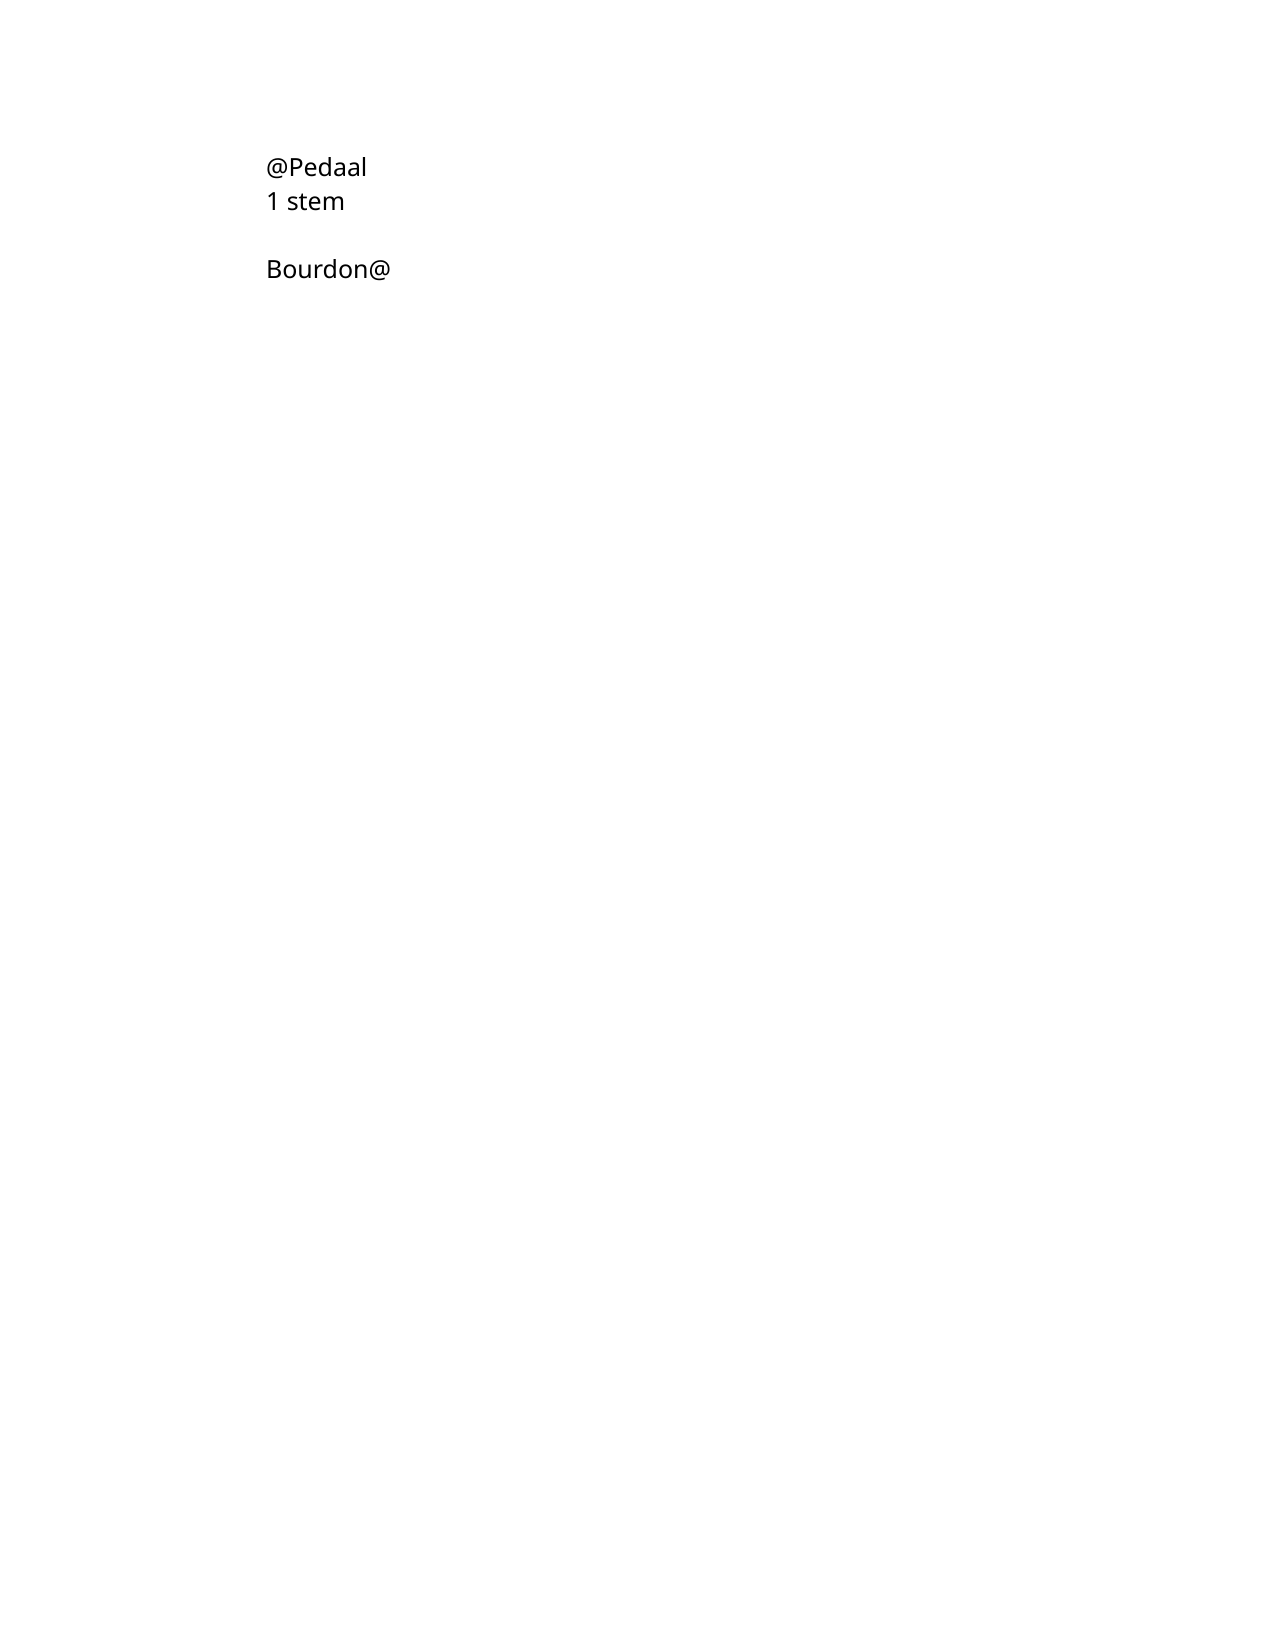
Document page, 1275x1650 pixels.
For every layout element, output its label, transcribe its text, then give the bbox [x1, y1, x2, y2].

text 1 stem [266, 184, 1098, 218]
text Bourdon@ [266, 252, 1098, 286]
text @Pedaal [266, 150, 1098, 184]
